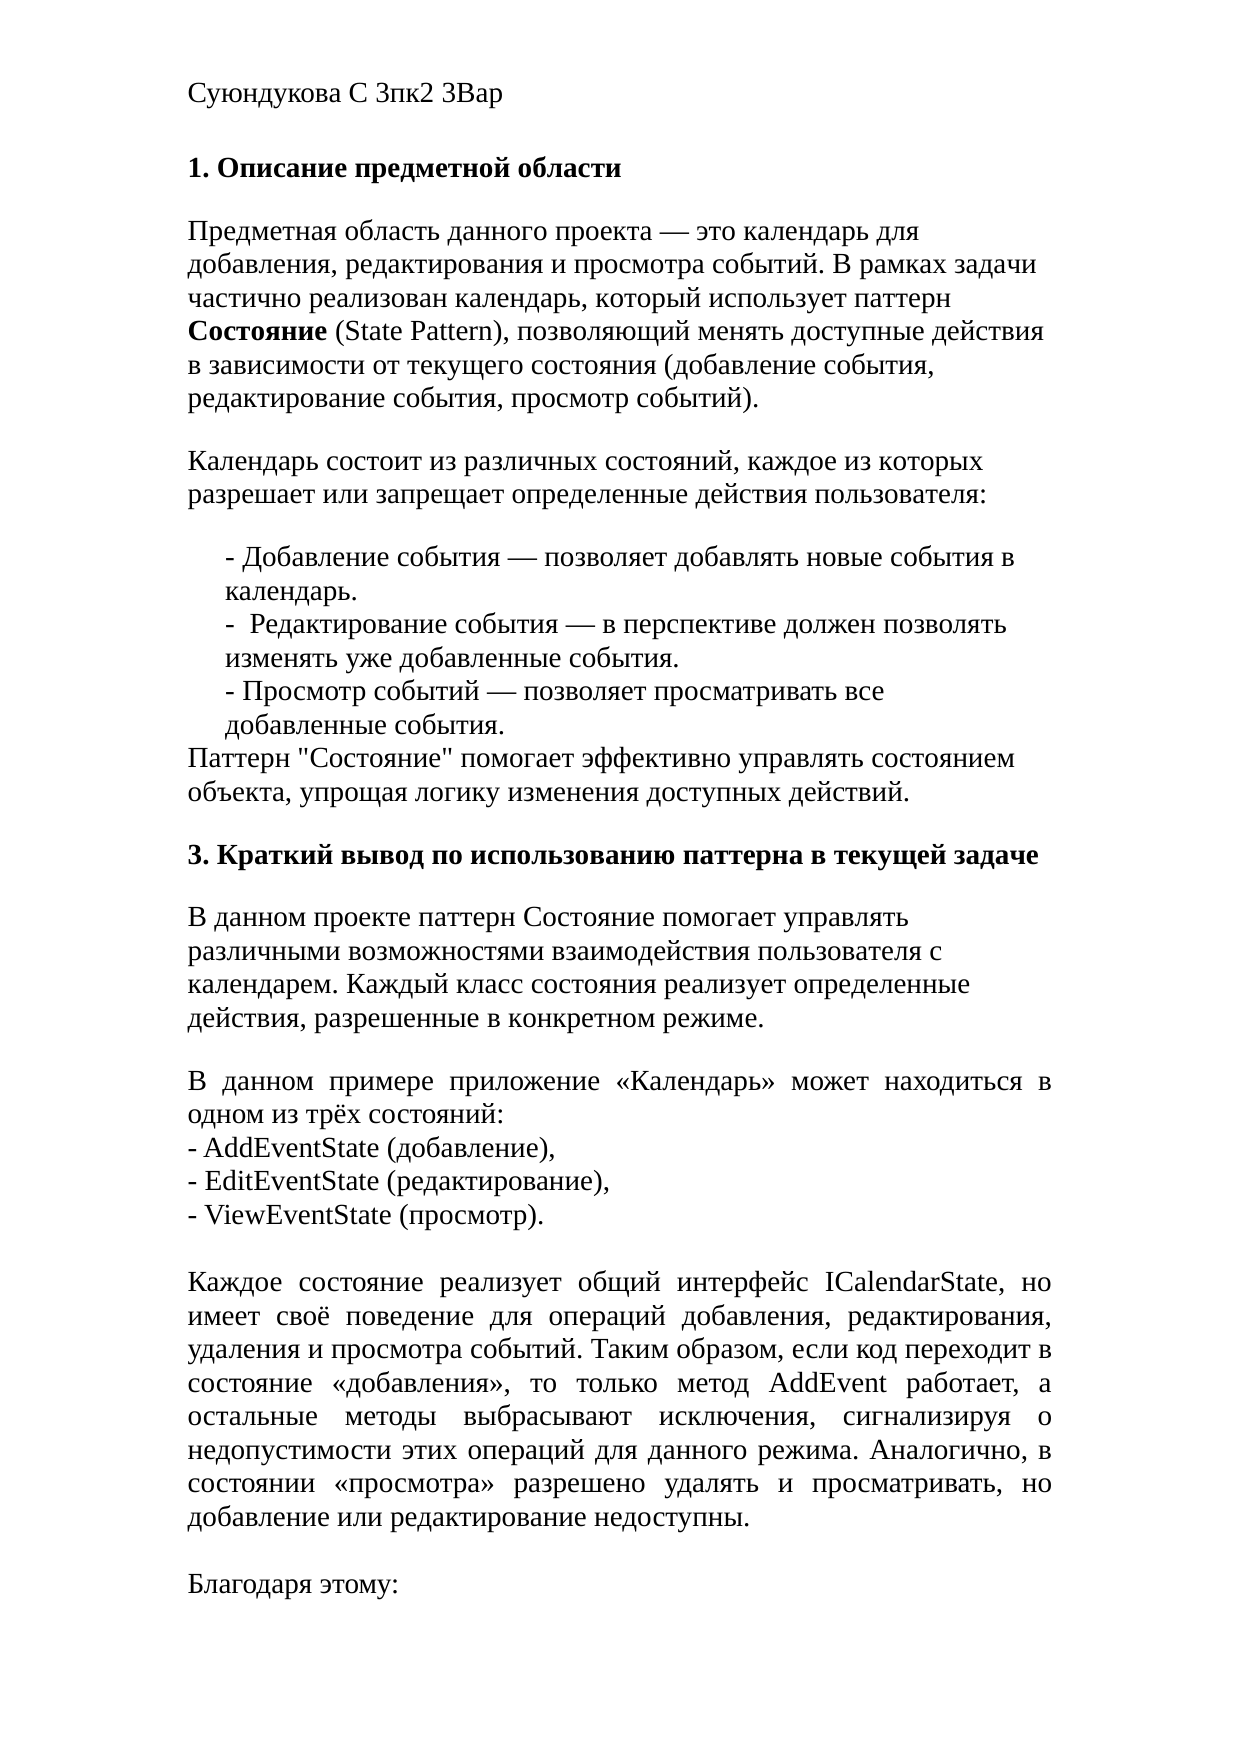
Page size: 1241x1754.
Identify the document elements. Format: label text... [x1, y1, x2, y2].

subtitle 3. Краткий вывод по использованию паттерна в текущей задаче [187, 837, 1053, 870]
list - ViewEventState (просмотр). [187, 1197, 1053, 1231]
text В данном проекте паттерн Состояние помогает управлять различными возможностями взаимодействия пользователя с календарем. Каждый класс состояния реализует определенные действия, разрешенные в конкретном режиме. [187, 899, 1053, 1034]
subtitle Описание предметной области [187, 150, 1053, 183]
list - EditEventState (редактирование), [187, 1163, 1053, 1197]
text Календарь состоит из различных состояний, каждое из которых разрешает или запрещает определенные действия пользователя: [187, 443, 1053, 510]
text Предметная область данного проекта — это календарь для добавления, редактирования и просмотра событий. В рамках задачи частично реализован календарь, который использует паттерн Состояние (State Pattern), позволяющий менять доступные действия в зависимости от текущего состояния (добавление события, редактирование события, просмотр событий). [187, 213, 1053, 414]
list - Редактирование события — в перспективе должен позволять изменять уже добавленные события. [225, 606, 1053, 673]
list - Добавление события — позволяет добавлять новые события в календарь. [225, 539, 1053, 606]
list - Просмотр событий — позволяет просматривать все добавленные события. [225, 673, 1053, 741]
list Благодаря этому: [187, 1566, 1053, 1599]
list - AddEventState (добавление), [187, 1130, 1053, 1163]
list Каждое состояние реализует общий интерфейс ICalendarState, но имеет своё поведение для операций добавления, редактирования, удаления и просмотра событий. Таким образом, если код переходит в состояние «добавления», то только метод AddEvent работает, а остальные методы выбрасывают исключения, сигнализируя о недопустимости этих операций для данного режима. Аналогично, в состоянии «просмотра» разрешено удалять и просматривать, но добавление или редактирование недоступны. [187, 1264, 1053, 1532]
list В данном примере приложение «Календарь» может находиться в одном из трёх состояний: [187, 1063, 1053, 1130]
text Паттерн "Состояние" помогает эффективно управлять состоянием объекта, упрощая логику изменения доступных действий. [187, 741, 1053, 808]
